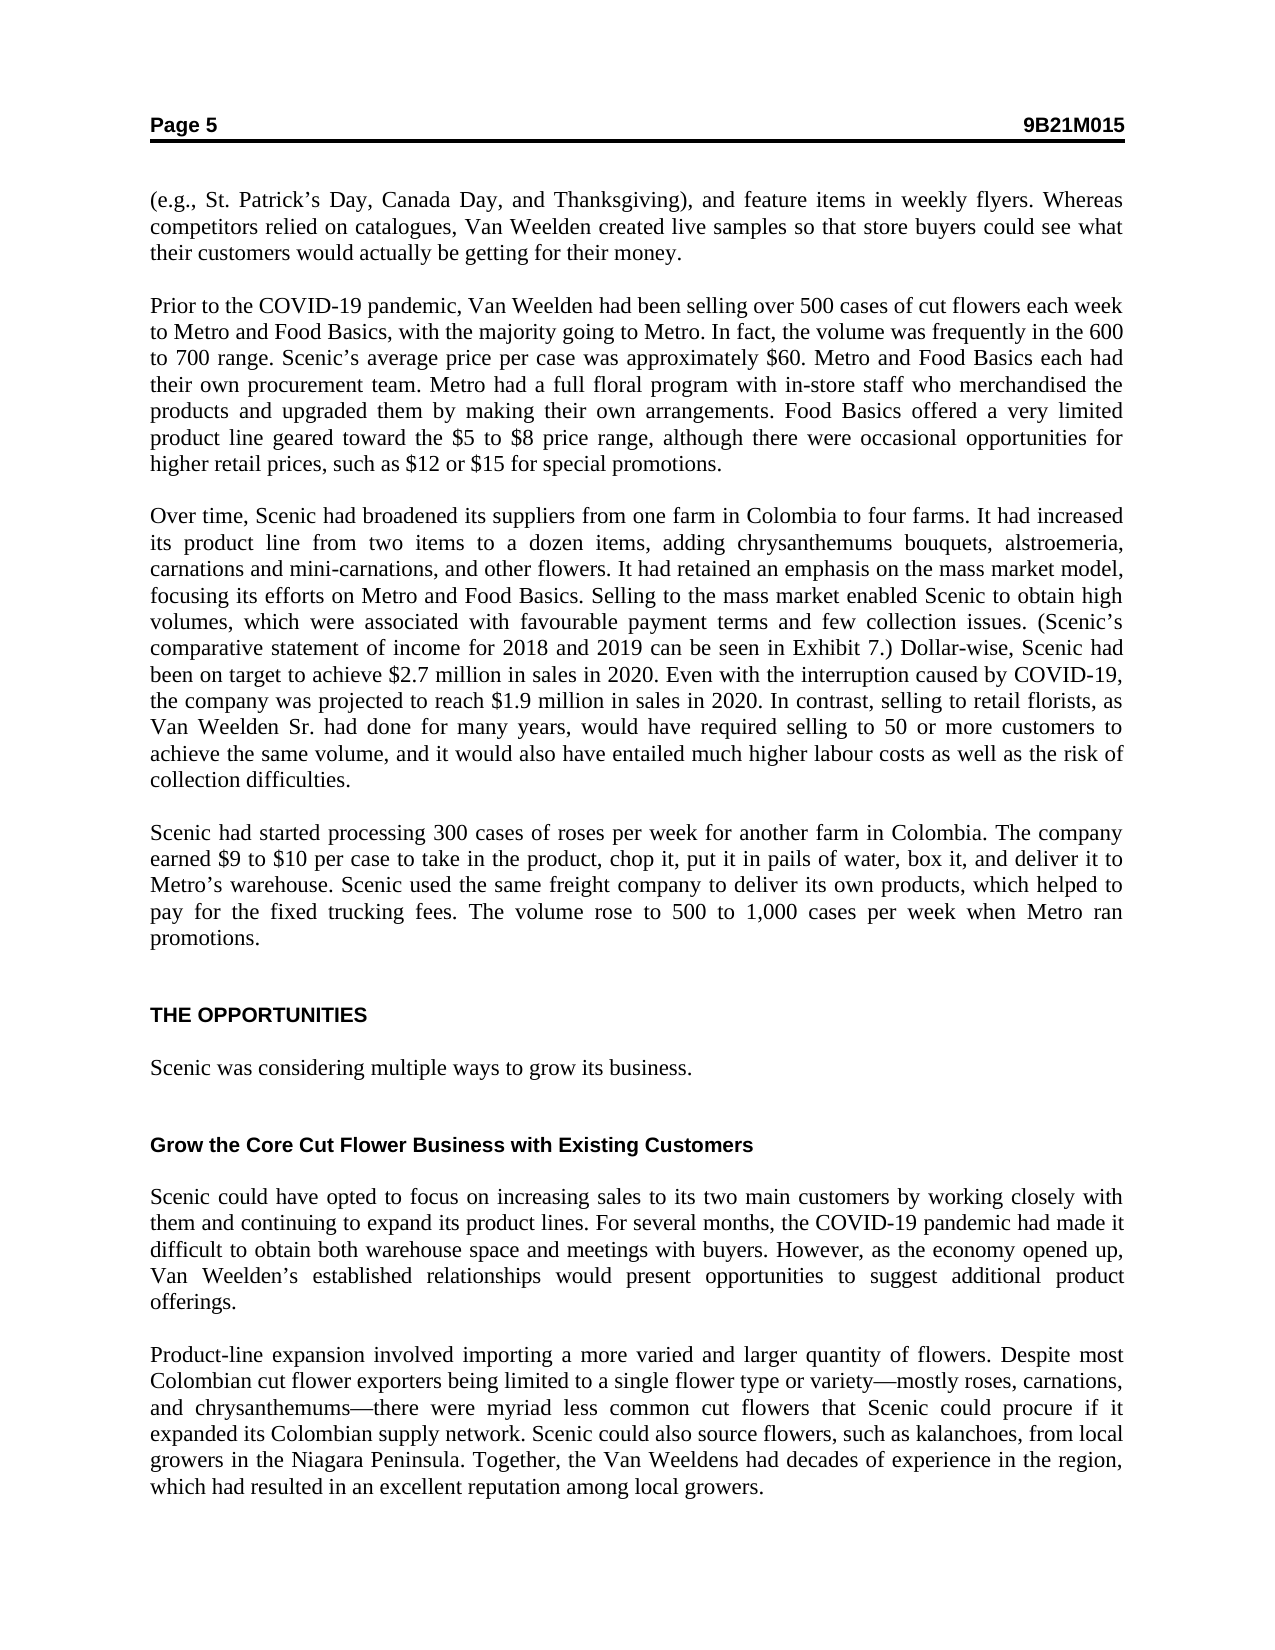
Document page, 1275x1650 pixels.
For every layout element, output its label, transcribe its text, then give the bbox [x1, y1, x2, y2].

text Scenic had started processing 300 cases of roses per week for another farm in Colombia. The company earned $9 to $10 per case to take in the product, chop it, put it in pails of water, box it, and deliver it to Metro’s warehouse. Scenic used the same freight company to deliver its own products, which helped to pay for the fixed trucking fees. The volume rose to 500 to 1,000 cases per week when Metro ran promotions. [150, 819, 1125, 951]
text Over time, Scenic had broadened its suppliers from one farm in Colombia to four farms. It had increased its product line from two items to a dozen items, adding chrysanthemums bouquets, alstroemeria, carnations and mini-carnations, and other flowers. It had retained an emphasis on the mass market model, focusing its efforts on Metro and Food Basics. Selling to the mass market enabled Scenic to obtain high volumes, which were associated with favourable payment terms and few collection issues. (Scenic’s comparative statement of income for 2018 and 2019 can be seen in Exhibit 7.) Dollar-wise, Scenic had been on target to achieve $2.7 million in sales in 2020. Even with the interruption caused by COVID-19, the company was projected to reach $1.9 million in sales in 2020. In contrast, selling to retail florists, as Van Weelden Sr. had done for many years, would have required selling to 50 or more customers to achieve the same volume, and it would also have entailed much higher labour costs as well as the risk of collection difficulties. [150, 503, 1125, 792]
text Prior to the COVID-19 pandemic, Van Weelden had been selling over 500 cases of cut flowers each week to Metro and Food Basics, with the majority going to Metro. In fact, the volume was frequently in the 600 to 700 range. Scenic’s average price per case was approximately $60. Metro and Food Basics each had their own procurement team. Metro had a full floral program with in-store staff who merchandised the products and upgraded them by making their own arrangements. Food Basics offered a very limited product line geared toward the $5 to $8 price range, although there were occasional opportunities for higher retail prices, such as $12 or $15 for special promotions. [150, 292, 1125, 476]
text THE OPPORTUNITIES [150, 1003, 1125, 1027]
text Scenic was considering multiple ways to grow its business. [150, 1054, 1125, 1080]
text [150, 186, 1125, 265]
text Product-line expansion involved importing a more varied and larger quantity of flowers. Despite most Colombian cut flower exporters being limited to a single flower type or variety—mostly roses, carnations, and chrysanthemums—there were myriad less common cut flowers that Scenic could procure if it expanded its Colombian supply network. Scenic could also source flowers, such as kalanchoes, from local growers in the Niagara Peninsula. Together, the Van Weeldens had decades of experience in the region, which had resulted in an excellent reputation among local growers. [150, 1341, 1125, 1499]
text Scenic could have opted to focus on increasing sales to its two main customers by working closely with them and continuing to expand its product lines. For several months, the COVID-19 pandemic had made it difficult to obtain both warehouse space and meetings with buyers. However, as the economy opened up, Van Weelden’s established relationships would present opportunities to suggest additional product offerings. [150, 1183, 1125, 1315]
text Grow the Core Cut Flower Business with Existing Customers [150, 1133, 1125, 1157]
